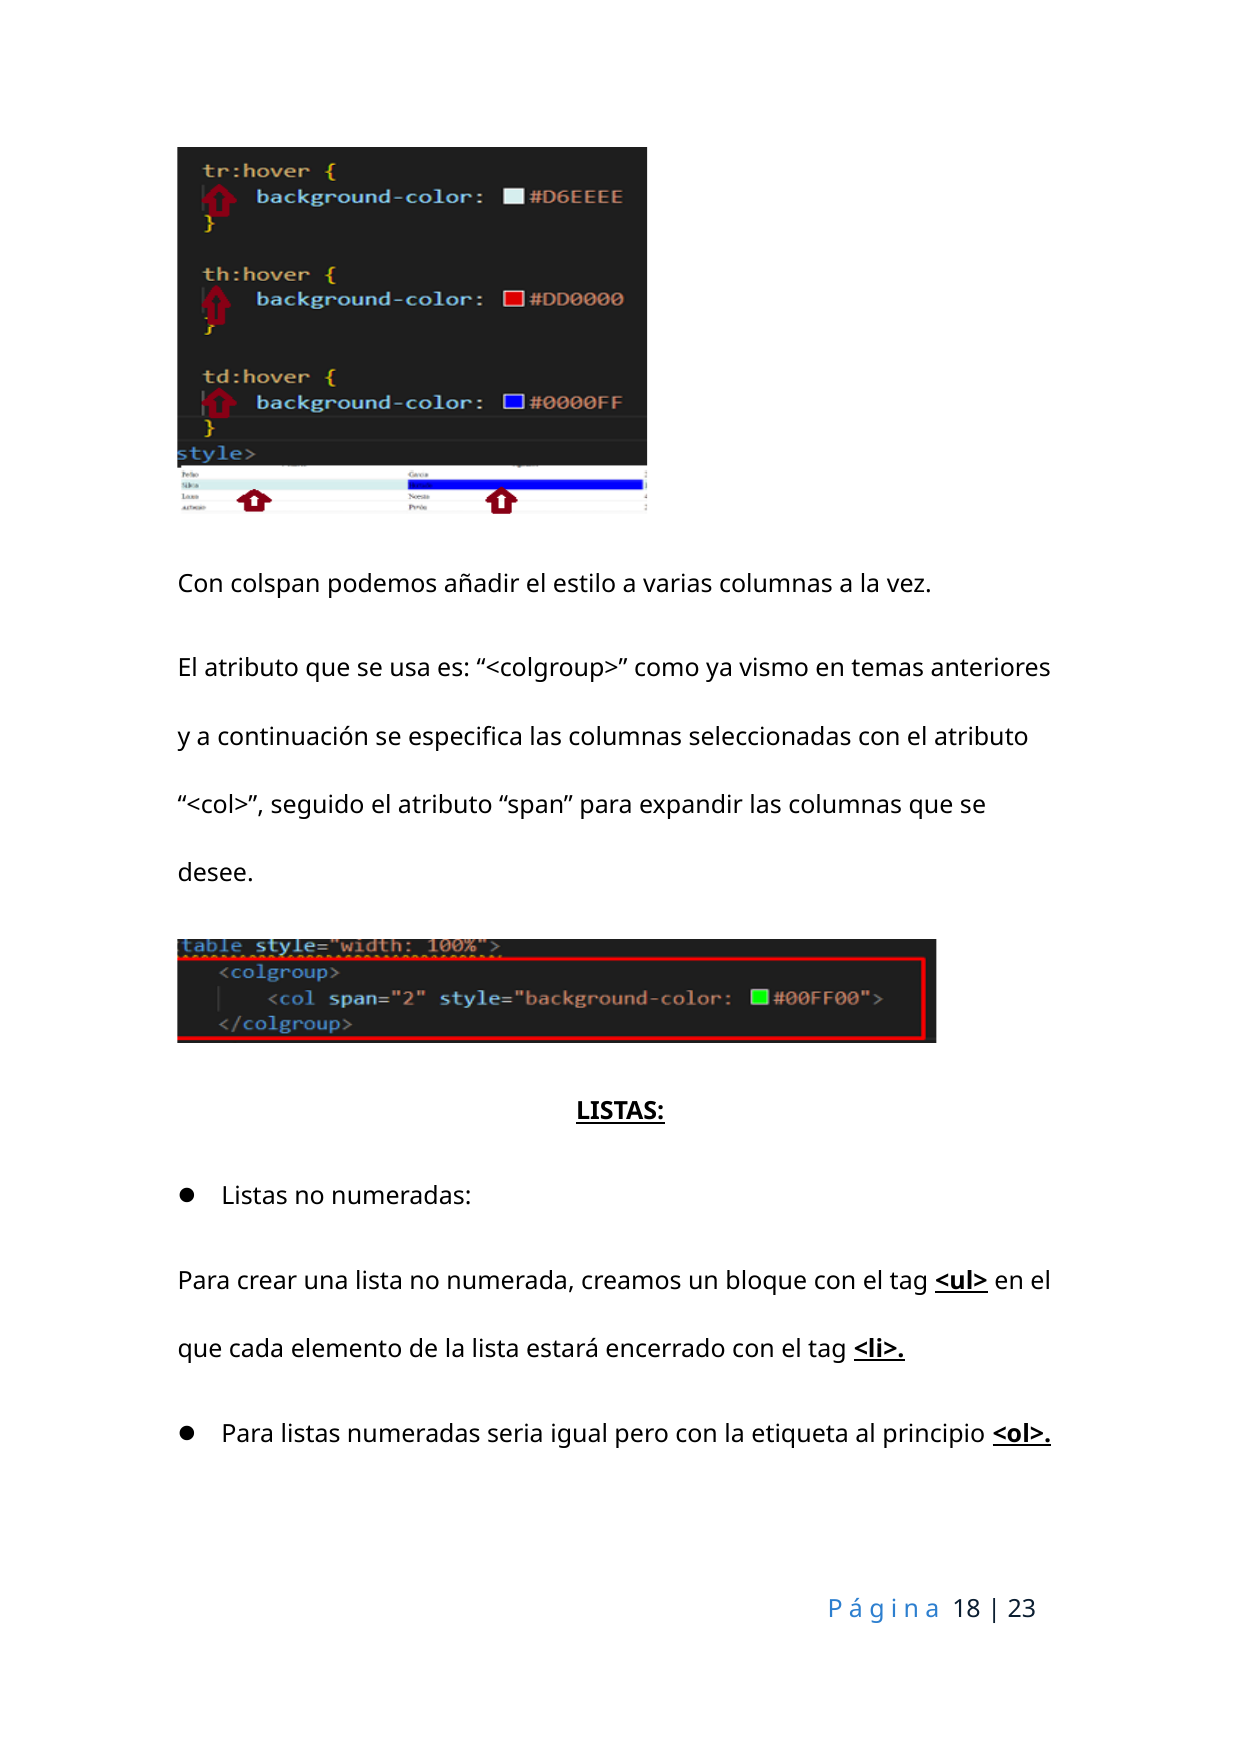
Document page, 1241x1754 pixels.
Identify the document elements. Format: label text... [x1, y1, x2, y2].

text El atributo que se usa es: “<colgroup>” como ya vismo en temas anteriores y a continuación se especifica las columnas seleccionadas con el atributo “<col>”, seguido el atributo “span” para expandir las columnas que se desee. [177, 650, 1063, 888]
picture [177, 939, 937, 1043]
text LISTAS: [177, 1093, 1063, 1127]
text Para crear una lista no numerada, creamos un bloque con el tag <ul> en el que cada elemento de la lista estará encerrado con el tag <li>. [177, 1263, 1063, 1365]
list Para listas numeradas seria igual pero con la etiqueta al principio <ol>. [177, 1416, 1063, 1449]
text Con colspan podemos añadir el estilo a varias columnas a la vez. [177, 565, 1063, 599]
picture [177, 147, 648, 515]
list Listas no numeradas: [177, 1178, 1063, 1212]
